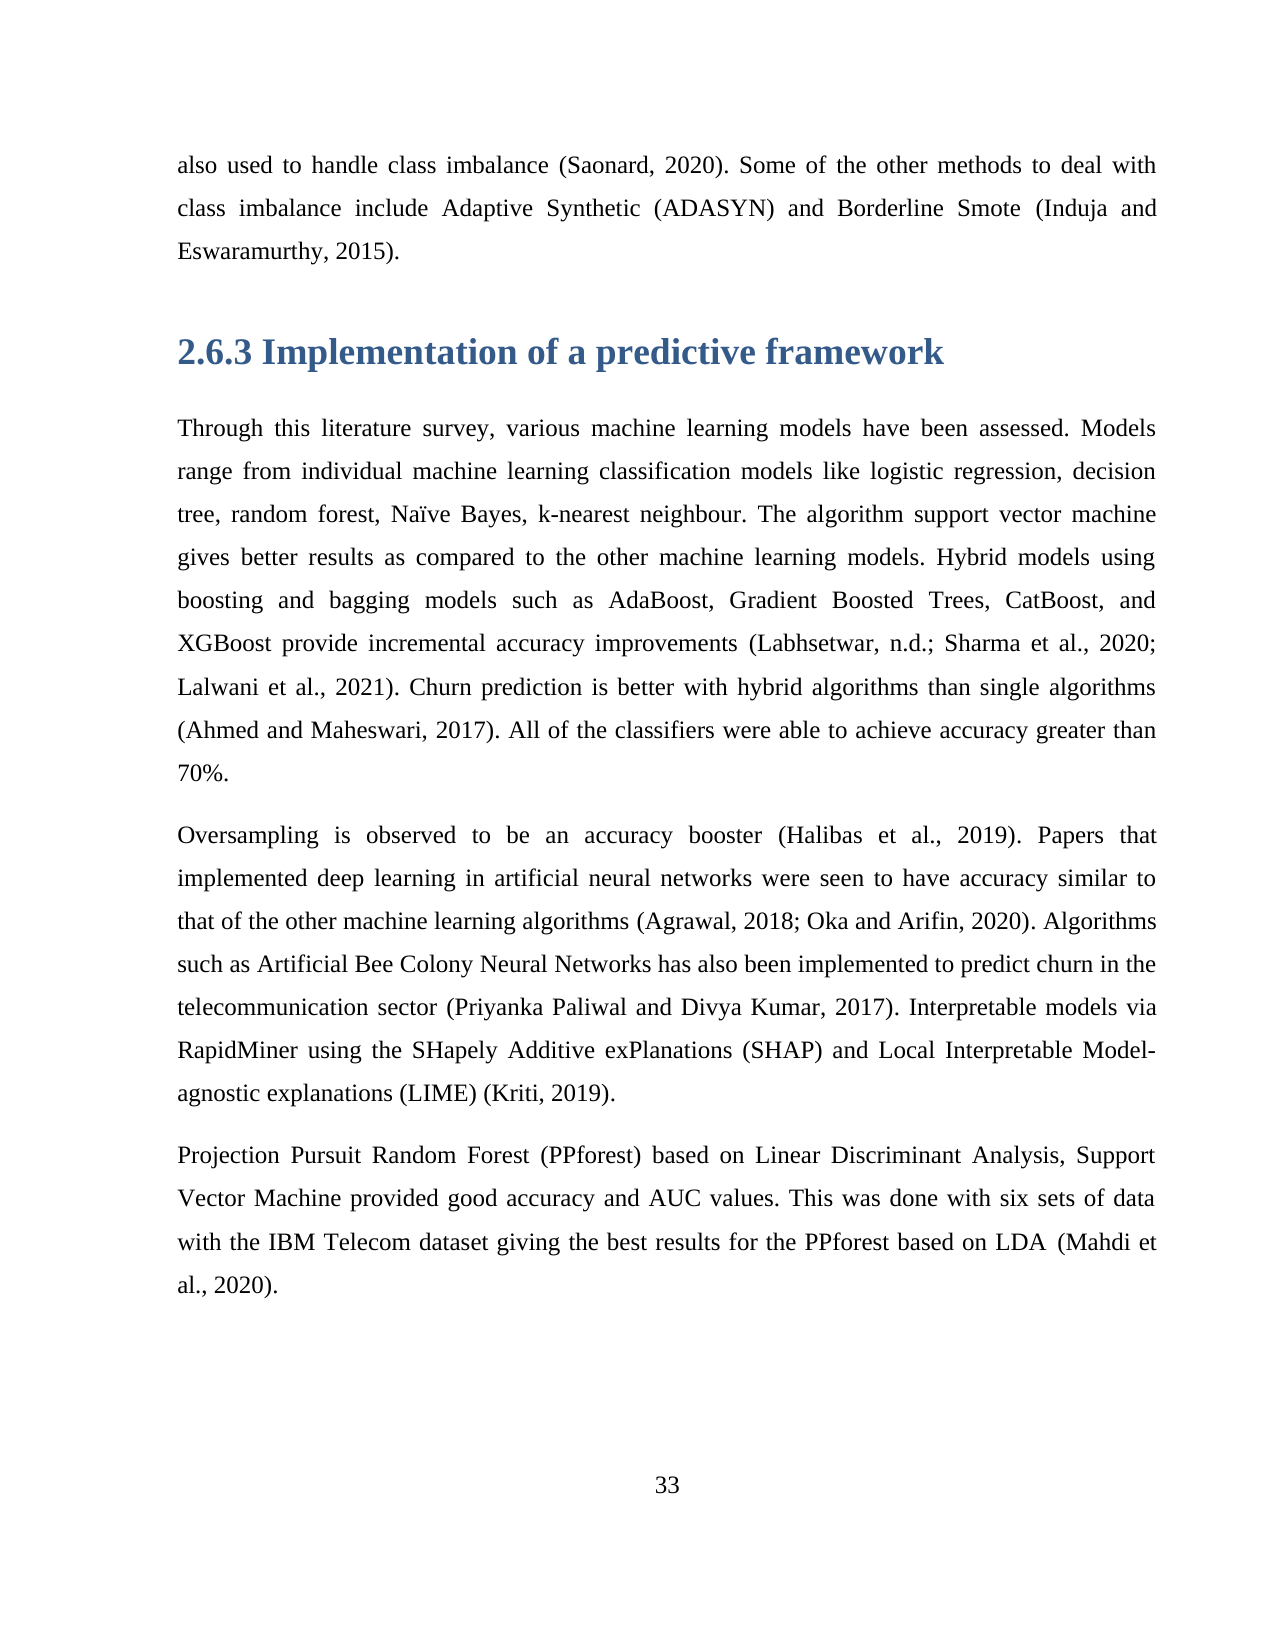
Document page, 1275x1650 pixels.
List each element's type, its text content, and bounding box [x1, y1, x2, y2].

text Through this literature survey, various machine learning models have been assessed. Models range from individual machine learning classification models like logistic regression, decision tree, random forest, Naïve Bayes, k-nearest neighbour. The algorithm support vector machine gives better results as compared to the other machine learning models. Hybrid models using boosting and bagging models such as AdaBoost, Gradient Boosted Trees, CatBoost, and XGBoost provide incremental accuracy improvements (Labhsetwar, n.d.; Sharma et al., 2020; Lalwani et al., 2021). Churn prediction is better with hybrid algorithms than single algorithms (Ahmed and Maheswari, 2017). All of the classifiers were able to achieve accuracy greater than 70%. [177, 413, 1157, 787]
subtitle 2.6.3 Implementation of a predictive framework [177, 329, 1157, 372]
text Projection Pursuit Random Forest (PPforest) based on Linear Discriminant Analysis, Support Vector Machine provided good accuracy and AUC values. This was done with six sets of data with the IBM Telecom dataset giving the best results for the PPforest based on LDA (Mahdi et al., 2020). [177, 1140, 1157, 1298]
text Oversampling is observed to be an accuracy booster (Halibas et al., 2019). Papers that implemented deep learning in artificial neural networks were seen to have accuracy similar to that of the other machine learning algorithms (Agrawal, 2018; Oka and Arifin, 2020). Algorithms such as Artificial Bee Colony Neural Networks has also been implemented to predict churn in the telecommunication sector (Priyanka Paliwal and Divya Kumar, 2017). Interpretable models via RapidMiner using the SHapely Additive exPlanations (SHAP) and Local Interpretable Model-agnostic explanations (LIME) (Kriti, 2019). [177, 820, 1157, 1107]
